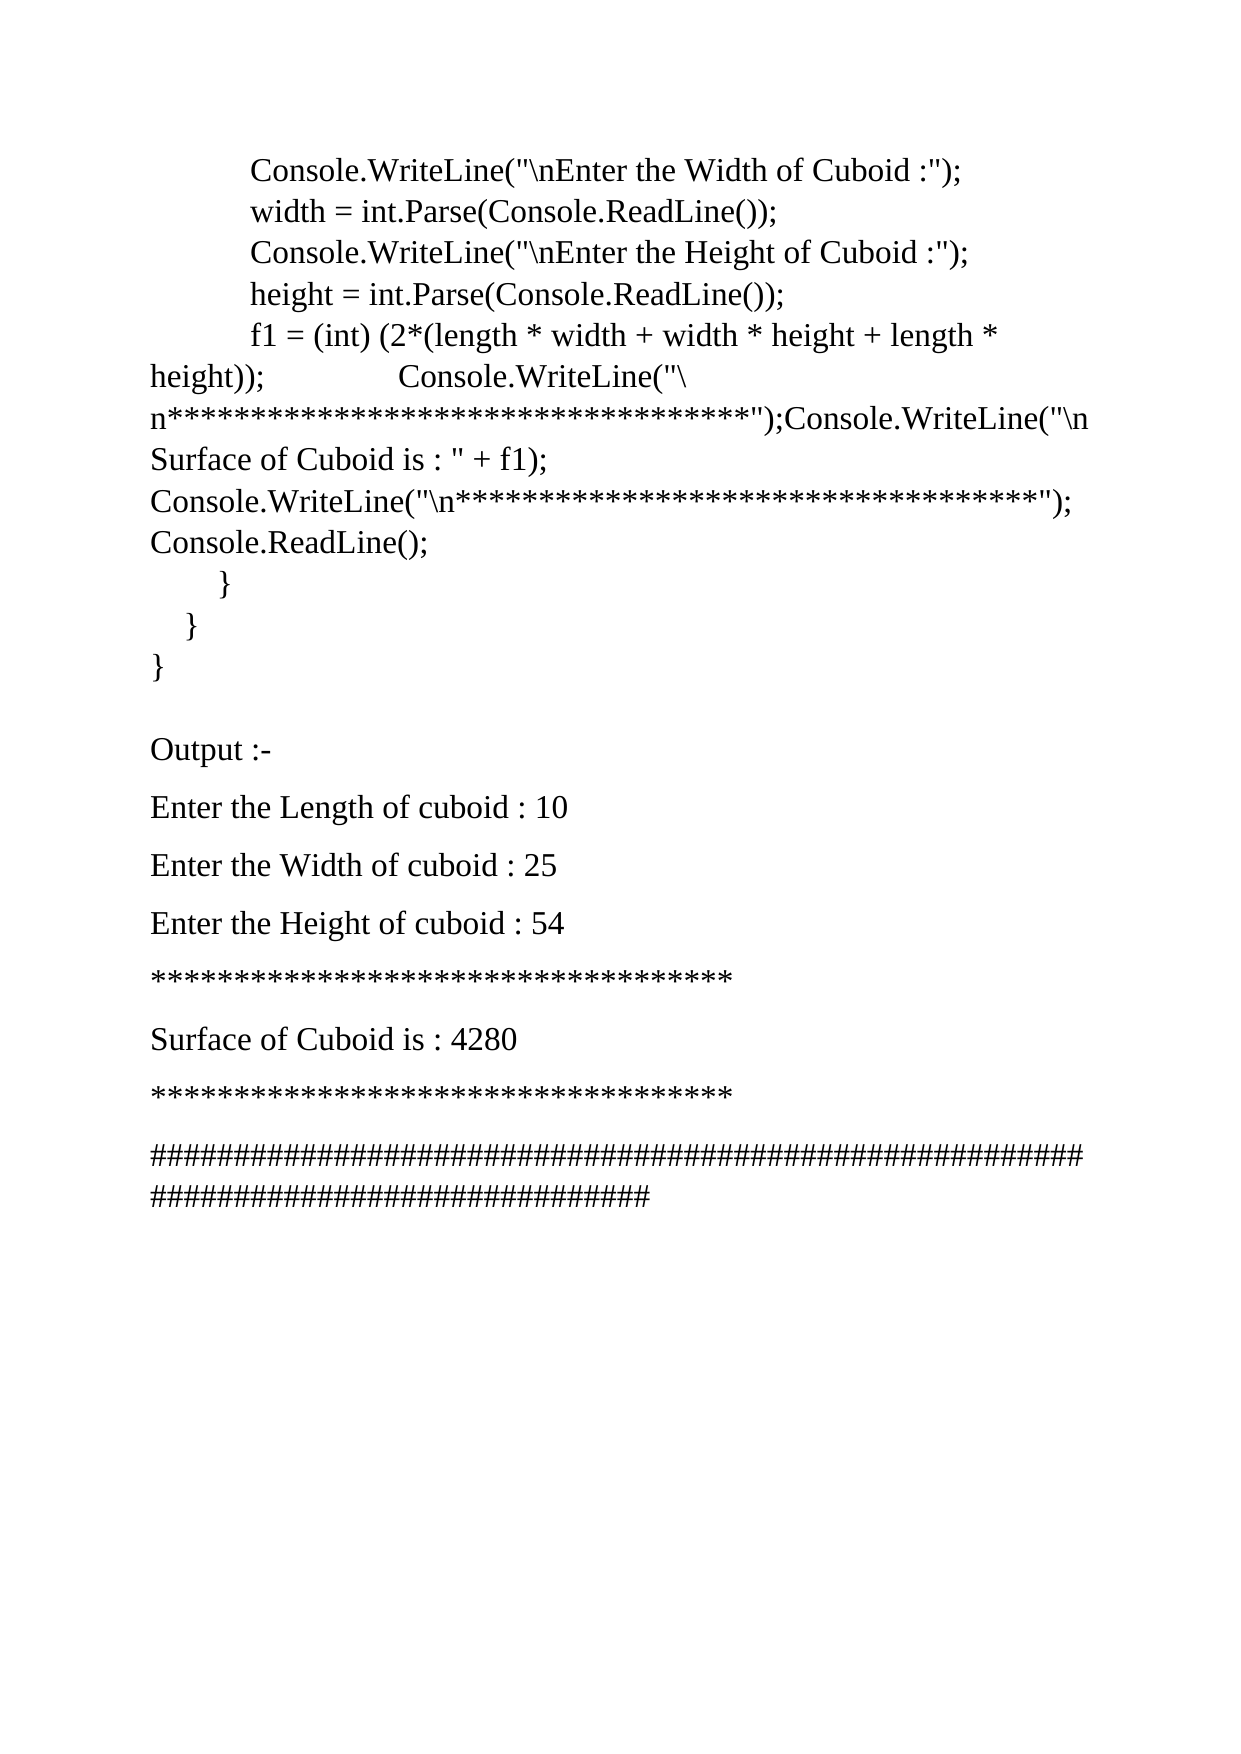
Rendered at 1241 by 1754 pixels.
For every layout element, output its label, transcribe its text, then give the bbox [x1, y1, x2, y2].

text Console.WriteLine("\nEnter the Height of Cuboid :"); [150, 233, 1090, 271]
text } [150, 605, 1090, 643]
text } [150, 646, 1090, 684]
text Output :- [150, 729, 1090, 767]
text *********************************** [150, 961, 1090, 999]
text f1 = (int) (2*(length * width + width * height + length * height)); Console.WriteLine("\n***********************************");Console.WriteLine("\n Surface of Cuboid is : " + f1); [150, 315, 1090, 478]
text } [150, 563, 1090, 602]
text Console.WriteLine("\n***********************************"); [150, 481, 1090, 519]
text Enter the Length of cuboid : 10 [150, 787, 1090, 825]
text Console.WriteLine("\nEnter the Width of Cuboid :"); [150, 150, 1090, 188]
text *********************************** [150, 1077, 1090, 1115]
text width = int.Parse(Console.ReadLine()); [150, 191, 1090, 230]
text height = int.Parse(Console.ReadLine()); [150, 274, 1090, 312]
text Surface of Cuboid is : 4280 [150, 1019, 1090, 1057]
text ###################################################################################### [150, 1135, 1090, 1215]
text Console.ReadLine(); [150, 522, 1090, 561]
text Enter the Width of cuboid : 25 [150, 845, 1090, 883]
text Enter the Height of cuboid : 54 [150, 903, 1090, 941]
